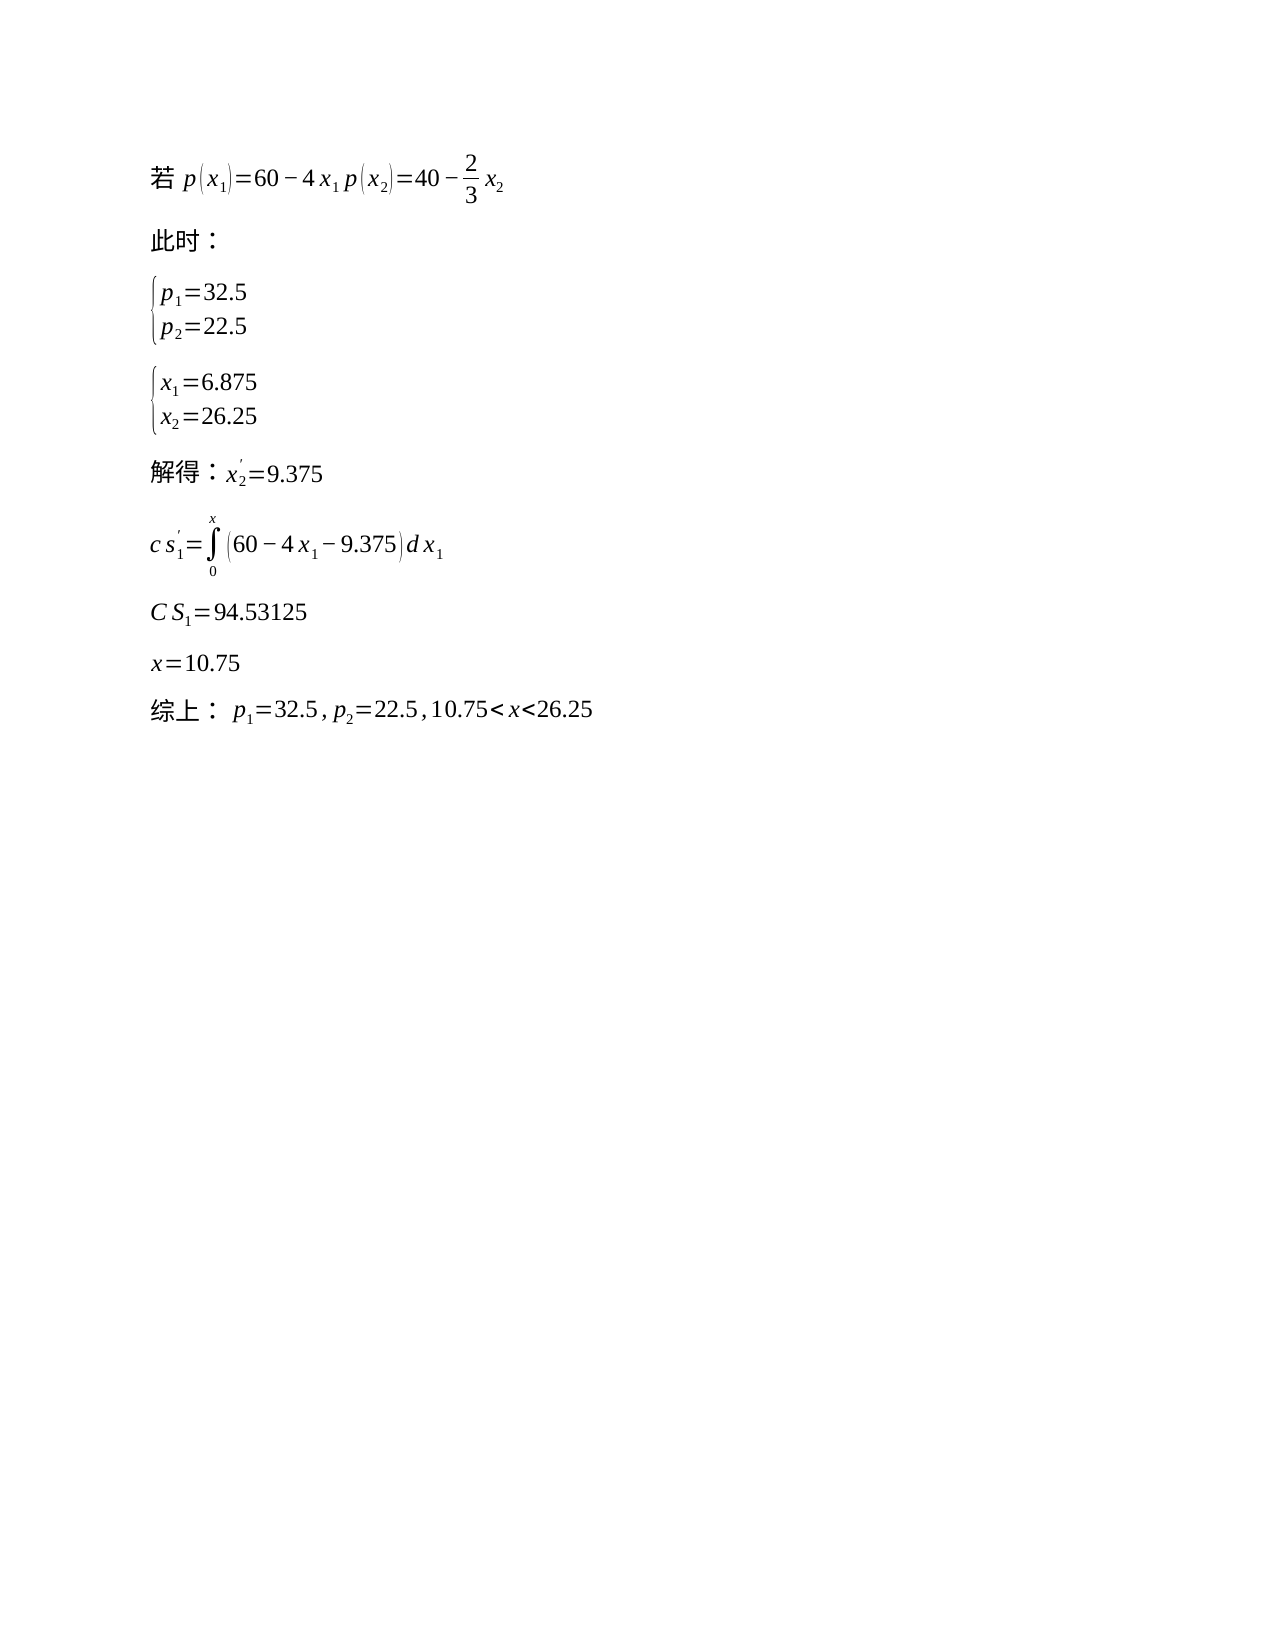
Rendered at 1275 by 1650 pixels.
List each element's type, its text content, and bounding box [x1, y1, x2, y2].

text 若 [150, 150, 1125, 209]
text 此时： [150, 228, 1125, 256]
text 解得： [150, 455, 1125, 490]
text 综上： [150, 696, 1125, 727]
